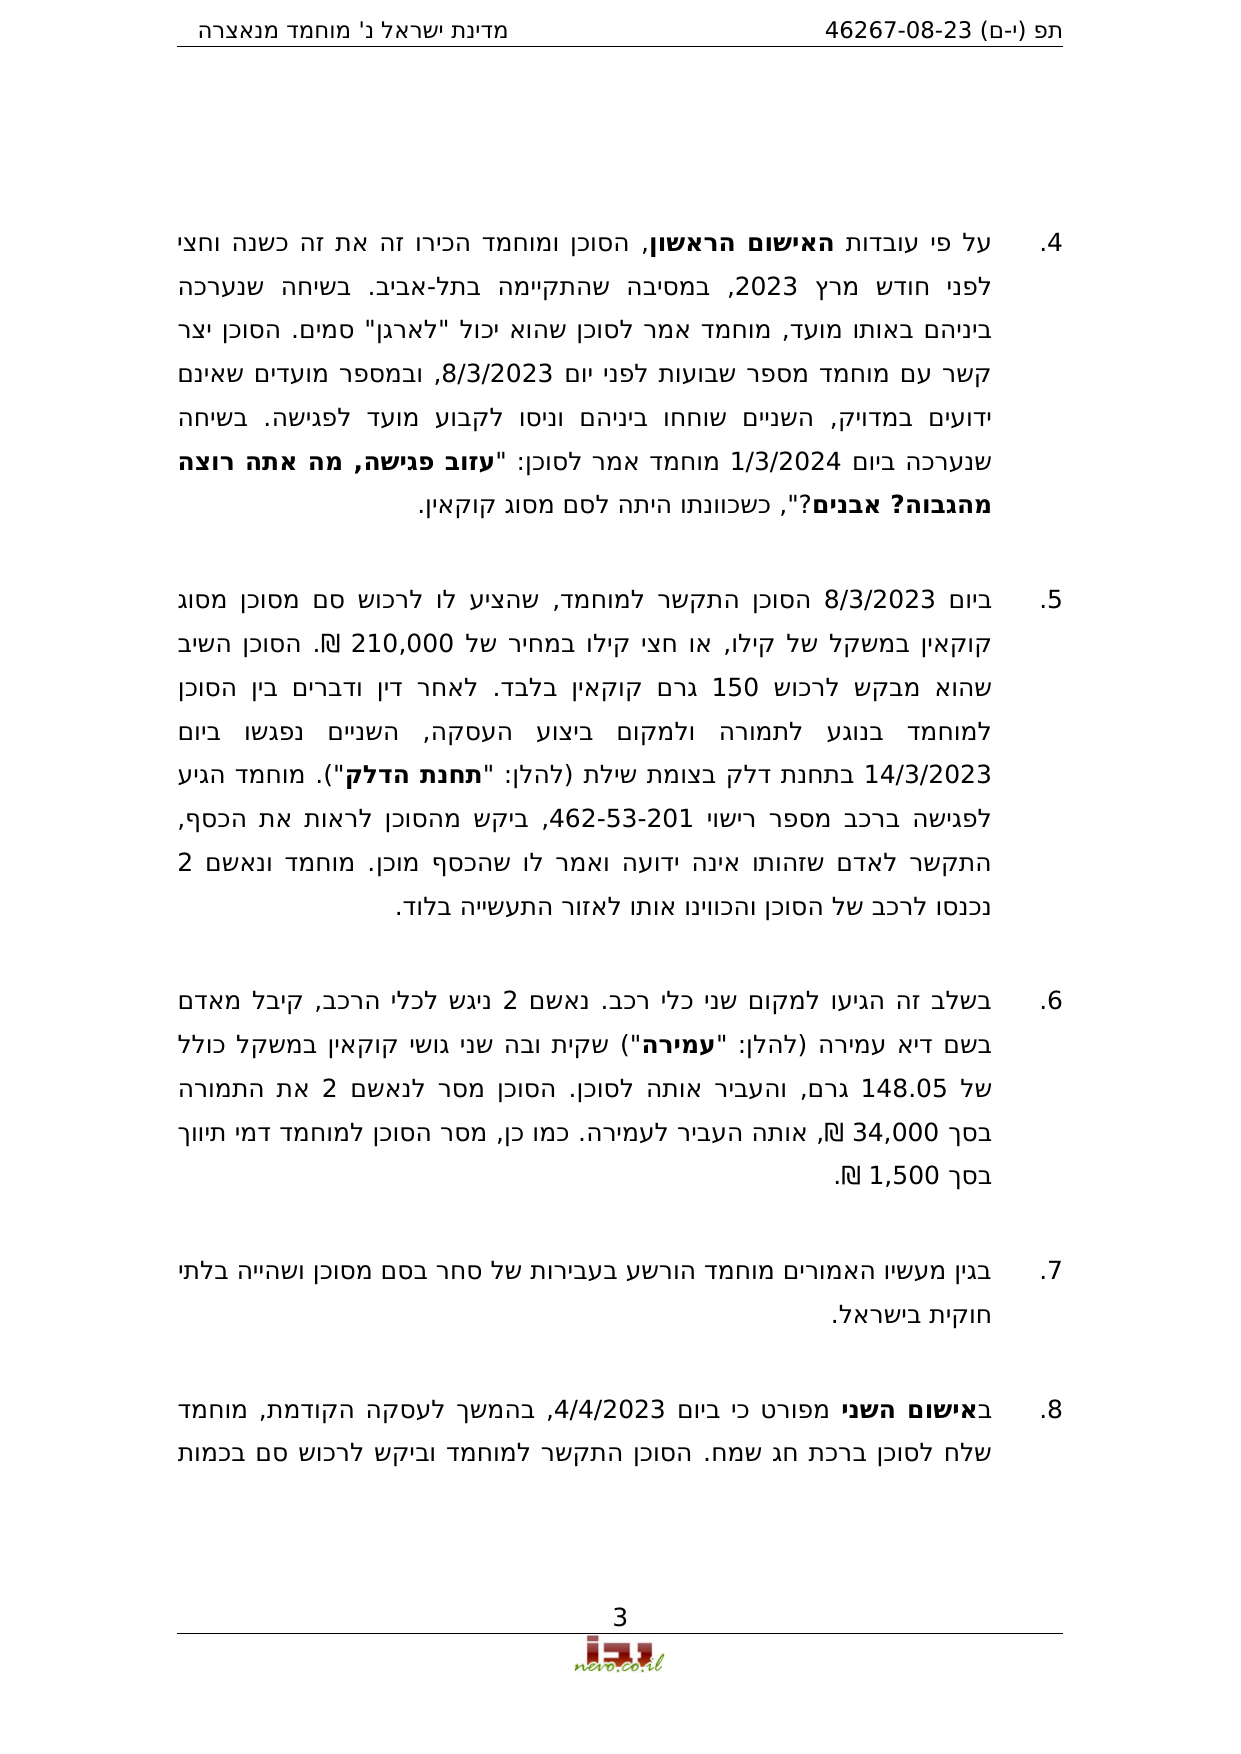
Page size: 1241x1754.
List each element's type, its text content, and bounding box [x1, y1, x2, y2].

text 4. על פי עובדות האישום הראשון, הסוכן ומוחמד הכירו זה את זה כשנה וחצי לפני חודש מרץ 2023, במסיבה שהתקיימה בתל-אביב. בשיחה שנערכה ביניהם באותו מועד, מוחמד אמר לסוכן שהוא יכול "לארגן" סמים. הסוכן יצר קשר עם מוחמד מספר שבועות לפני יום 8/3/2023, ובמספר מועדים שאינם ידועים במדויק, השניים שוחחו ביניהם וניסו לקבוע מועד לפגישה. בשיחה שנערכה ביום 1/3/2024 מוחמד אמר לסוכן: "עזוב פגישה, מה אתה רוצה מהגבוה? אבנים?", כשכוונתו היתה לסם מסוג קוקאין. [177, 228, 1063, 520]
text 7. בגין מעשיו האמורים מוחמד הורשע בעבירות של סחר בסם מסוכן ושהייה בלתי חוקית בישראל. [177, 1256, 1063, 1329]
text 5. ביום 8/3/2023 הסוכן התקשר למוחמד, שהציע לו לרכוש סם מסוכן מסוג קוקאין במשקל של קילו, או חצי קילו במחיר של 210,000 ₪. הסוכן השיב שהוא מבקש לרכוש 150 גרם קוקאין בלבד. לאחר דין ודברים בין הסוכן למוחמד בנוגע לתמורה ולמקום ביצוע העסקה, השניים נפגשו ביום 14/3/2023 בתחנת דלק בצומת שילת (להלן: "תחנת הדלק"). מוחמד הגיע לפגישה ברכב מספר רישוי 462-53-201, ביקש מהסוכן לראות את הכסף, התקשר לאדם שזהותו אינה ידועה ואמר לו שהכסף מוכן. מוחמד ונאשם 2 נכנסו לרכב של הסוכן והכווינו אותו לאזור התעשייה בלוד. [177, 586, 1063, 921]
text 6. בשלב זה הגיעו למקום שני כלי רכב. נאשם 2 ניגש לכלי הרכב, קיבל מאדם בשם דיא עמירה (להלן: "עמירה") שקית ובה שני גושי קוקאין במשקל כולל של 148.05 גרם, והעביר אותה לסוכן. הסוכן מסר לנאשם 2 את התמורה בסך 34,000 ₪, אותה העביר לעמירה. כמו כן, מסר הסוכן למוחמד דמי תיווך בסך 1,500 ₪. [177, 987, 1063, 1191]
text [177, 1395, 1063, 1468]
picture [574, 1635, 666, 1673]
